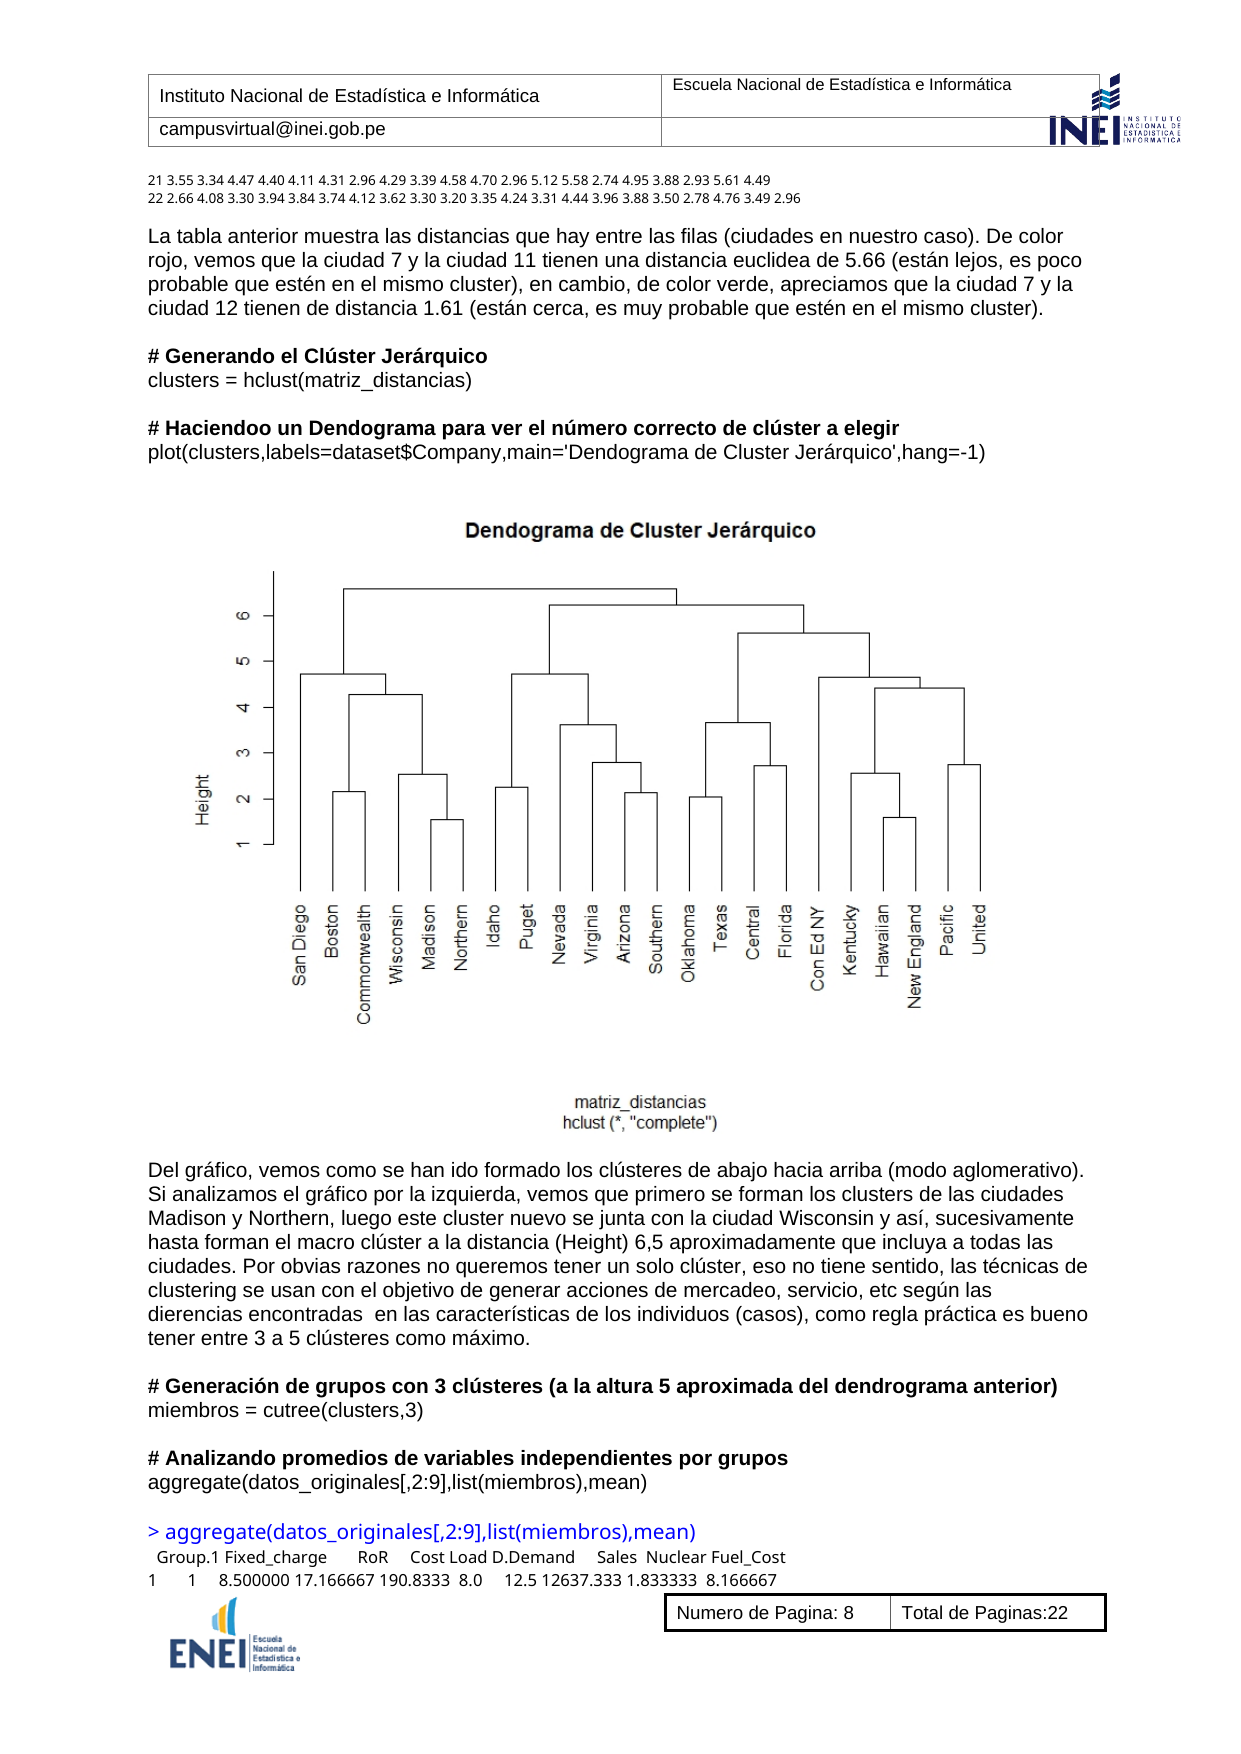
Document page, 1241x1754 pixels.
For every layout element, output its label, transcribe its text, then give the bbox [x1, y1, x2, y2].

text # Generando el Clúster Jerárquico [148, 344, 1092, 368]
text plot(clusters,labels=dataset$Company,main='Dendograma de Cluster Jerárquico',hang=-1) [148, 440, 1092, 464]
text > aggregate(datos_originales[,2:9],list(miembros),mean) [148, 1517, 1092, 1546]
text La tabla anterior muestra las distancias que hay entre las filas (ciudades en nuestro caso). De color rojo, vemos que la ciudad 7 y la ciudad 11 tienen una distancia euclidea de 5.66 (están lejos, es poco probable que estén en el mismo cluster), en cambio, de color verde, apreciamos que la ciudad 7 y la ciudad 12 tienen de distancia 1.61 (están cerca, es muy probable que estén en el mismo cluster). [148, 224, 1092, 320]
picture [189, 487, 1051, 1134]
picture [1049, 75, 1099, 117]
picture [151, 1592, 312, 1676]
text # Generación de grupos con 3 clústeres (a la altura 5 aproximada del dendrograma anterior) [148, 1374, 1092, 1398]
text # Analizando promedios de variables independientes por grupos [148, 1446, 1092, 1469]
picture [1049, 118, 1099, 145]
text clusters = hclust(matriz_distancias) [148, 368, 1092, 392]
text 21 3.55 3.34 4.47 4.40 4.11 4.31 2.96 4.29 3.39 4.58 4.70 2.96 5.12 5.58 2.74 4.95 3.88 2.93 5.61 4.49 [148, 171, 1092, 189]
text 1 1 8.500000 17.166667 190.8333 8.0 12.5 12637.333 1.833333 8.166667 [148, 1568, 1092, 1591]
text Del gráfico, vemos como se han ido formado los clústeres de abajo hacia arriba (modo aglomerativo). Si analizamos el gráfico por la izquierda, vemos que primero se forman los clusters de las ciudades Madison y Northern, luego este cluster nuevo se junta con la ciudad Wisconsin y así, sucesivamente hasta forman el macro clúster a la distancia (Height) 6,5 aproximadamente que incluya a todas las ciudades. Por obvias razones no queremos tener un solo clúster, eso no tiene sentido, las técnicas de clustering se usan con el objetivo de generar acciones de mercadeo, servicio, etc según las dierencias encontradas en las características de los individuos (casos), como regla práctica es bueno tener entre 3 a 5 clústeres como máximo. [148, 1158, 1092, 1350]
text Group.1 Fixed_charge RoR Cost Load D.Demand Sales Nuclear Fuel_Cost [148, 1546, 1092, 1568]
picture [1100, 73, 1181, 145]
text # Haciendoo un Dendograma para ver el número correcto de clúster a elegir [148, 416, 1092, 440]
text 22 2.66 4.08 3.30 3.94 3.84 3.74 4.12 3.62 3.30 3.20 3.35 4.24 3.31 4.44 3.96 3.88 3.50 2.78 4.76 3.49 2.96 [148, 189, 1092, 208]
text miembros = cutree(clusters,3) [148, 1398, 1092, 1422]
text aggregate(datos_originales[,2:9],list(miembros),mean) [148, 1469, 1092, 1493]
